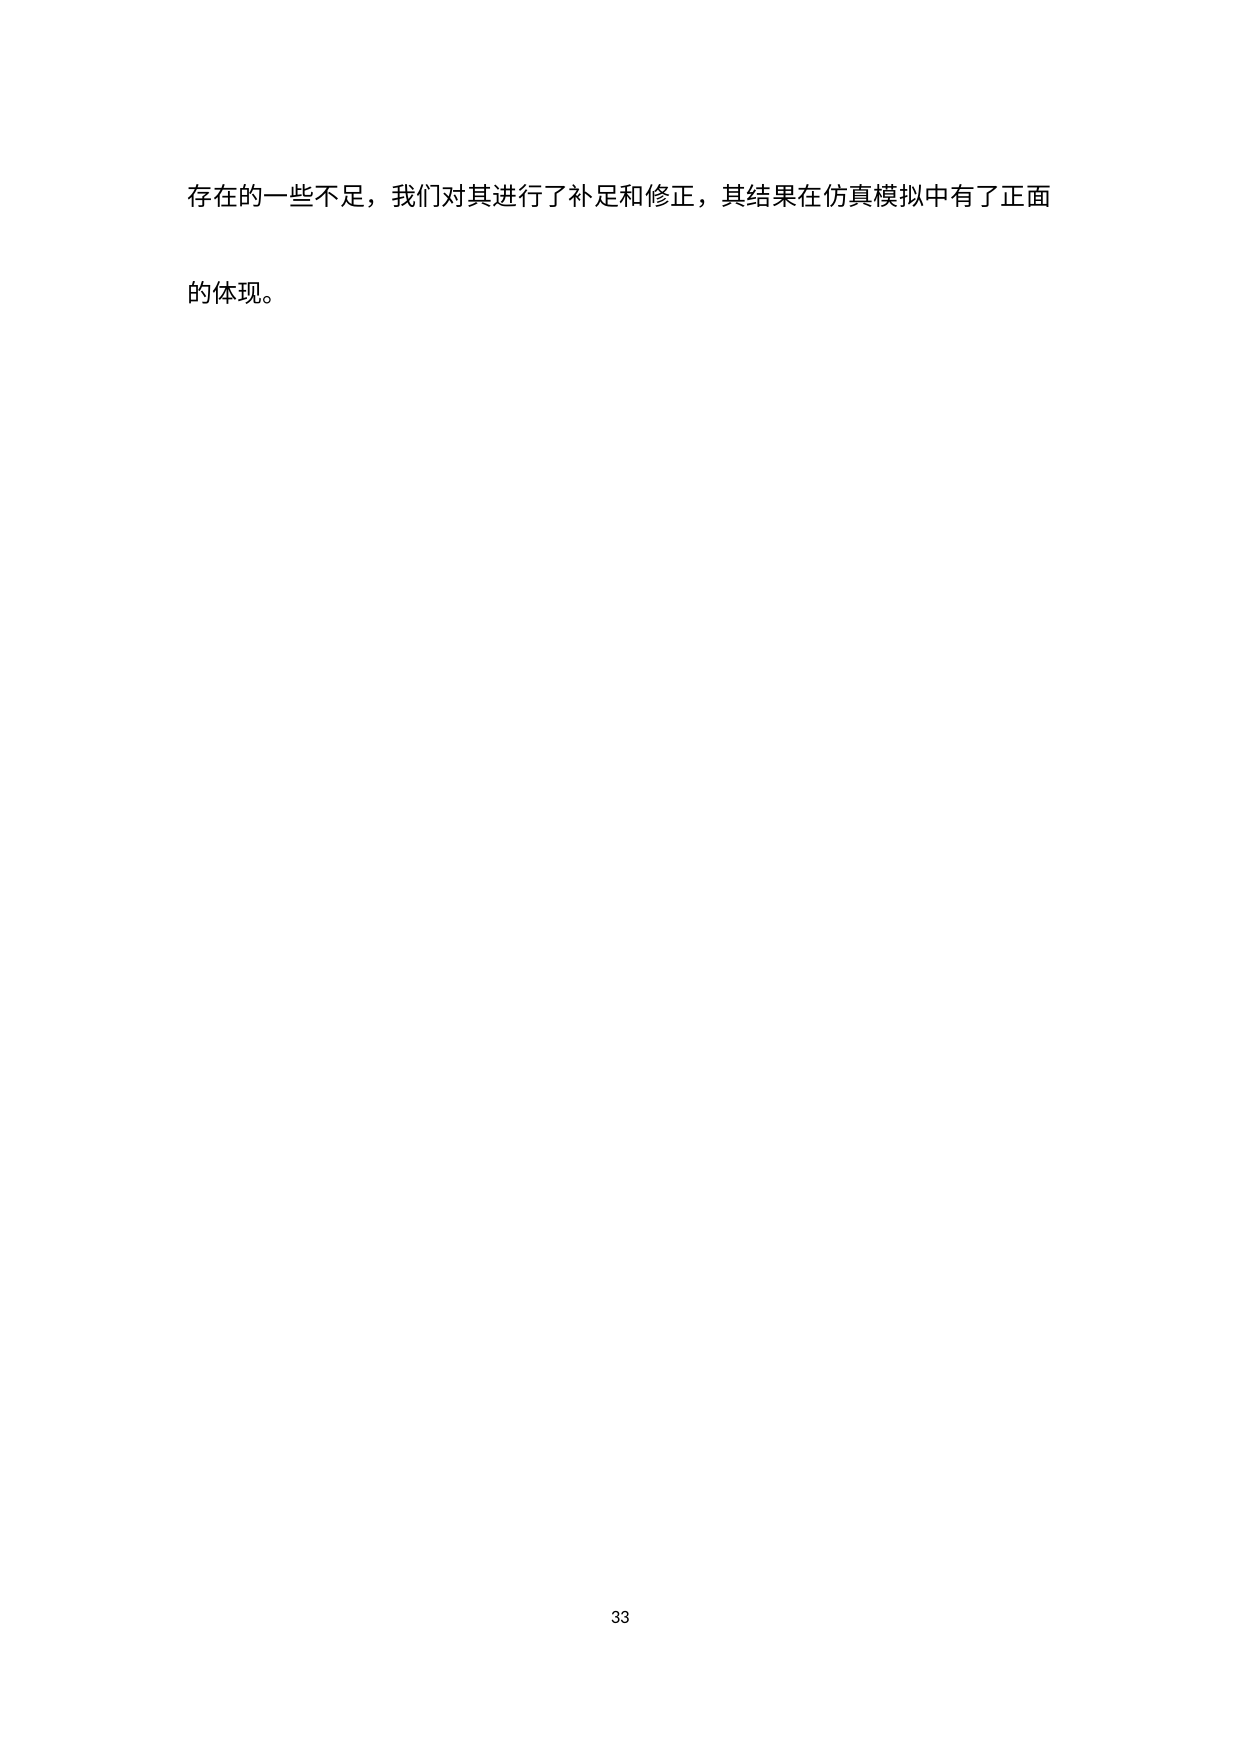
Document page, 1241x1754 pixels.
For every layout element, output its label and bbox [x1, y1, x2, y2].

text [187, 162, 1053, 324]
